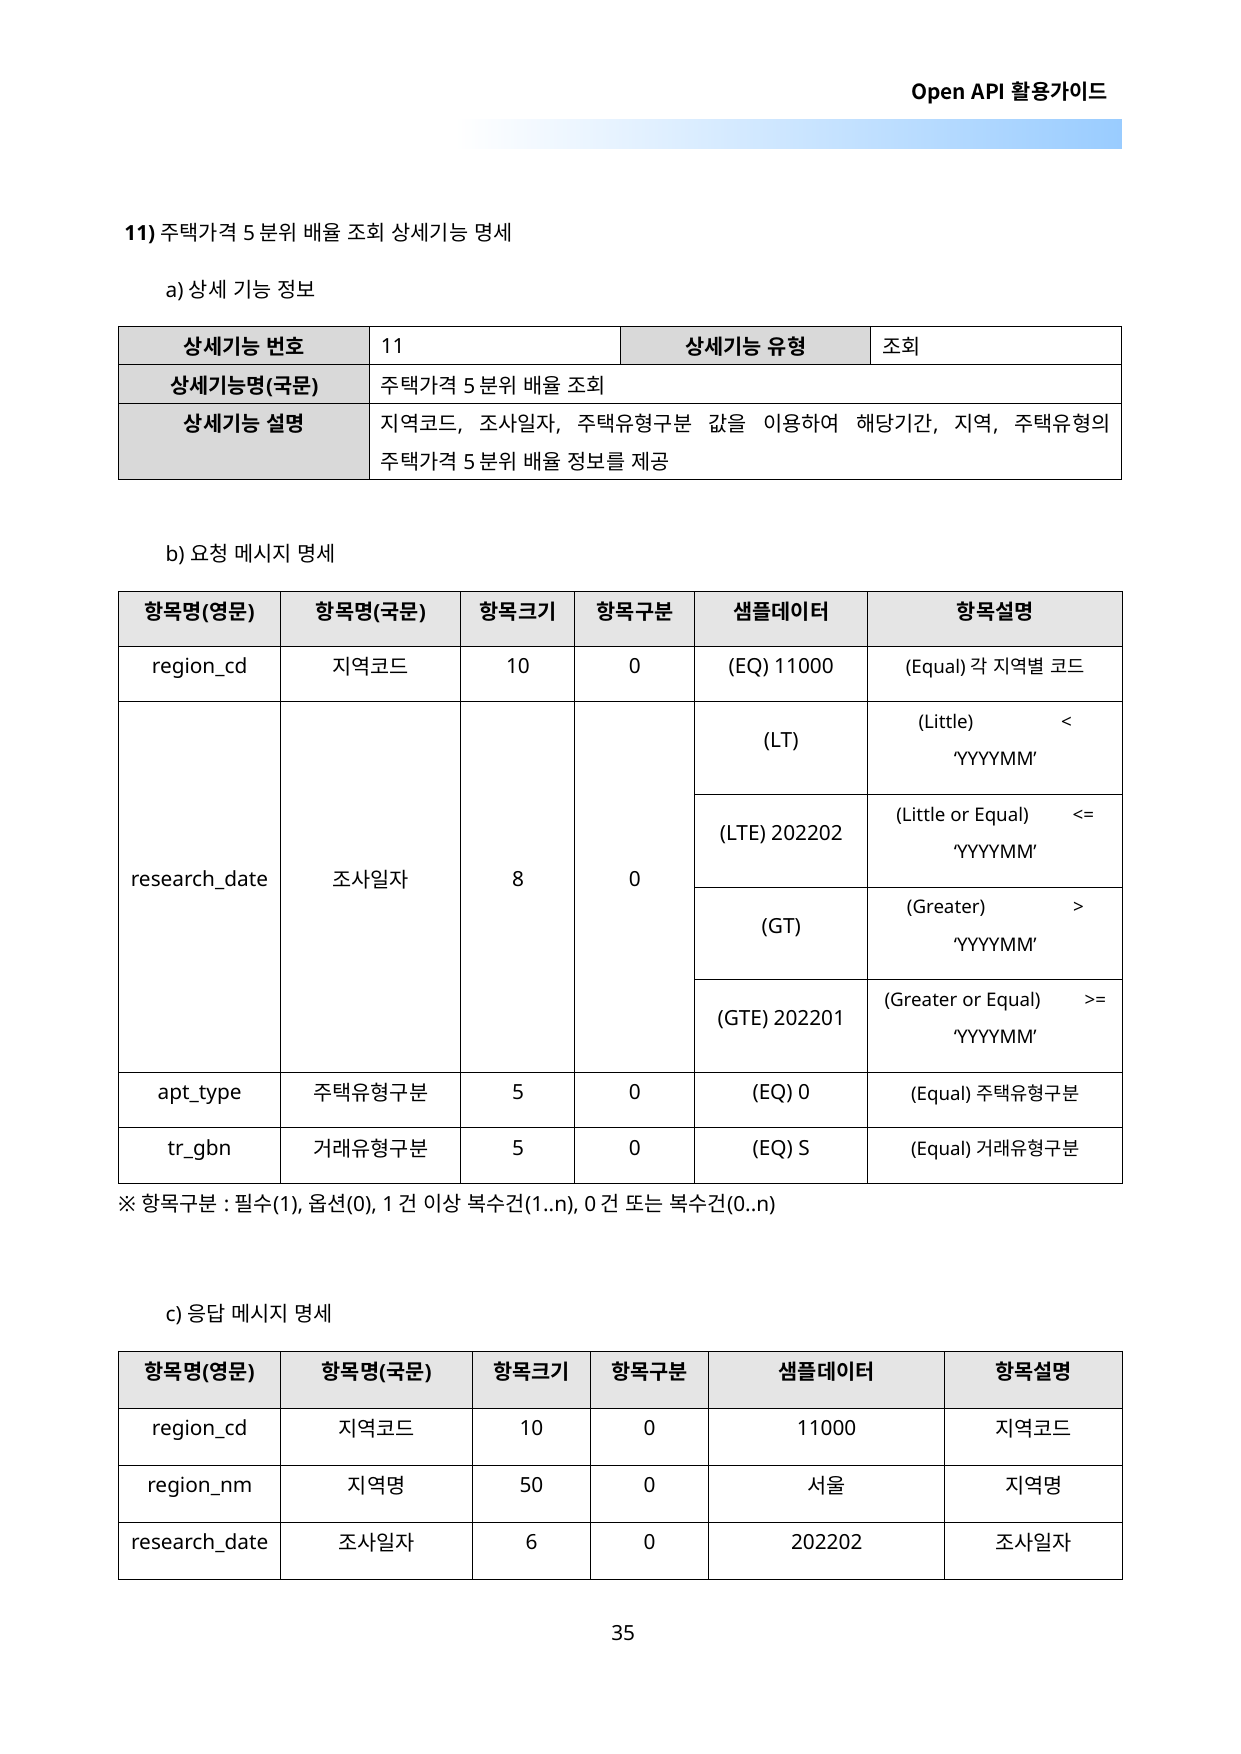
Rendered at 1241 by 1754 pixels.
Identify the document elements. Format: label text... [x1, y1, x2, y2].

table_header 샘플데이터 [709, 1352, 944, 1408]
table_header 항목구분 [591, 1352, 708, 1408]
table_cell 조사일자 [281, 702, 460, 1072]
table_cell 지역코드 [281, 1409, 472, 1465]
table_cell (Equal) 거래유형구분 [868, 1128, 1122, 1182]
subtitle 응답 메시지 명세 [165, 1294, 1122, 1331]
table_cell 주택유형구분 [281, 1073, 460, 1127]
table_cell 지역명 [281, 1466, 472, 1522]
subtitle 요청 메시지 명세 [165, 534, 1122, 572]
table_cell 0 [575, 702, 694, 1072]
table_header 샘플데이터 [695, 592, 867, 646]
table_cell research_date [119, 1523, 280, 1579]
subtitle 상세 기능 정보 [165, 269, 1122, 307]
table_header 항목구분 [575, 592, 694, 646]
table_cell 서울 [709, 1466, 944, 1522]
table_header 상세기능 번호 [119, 327, 369, 364]
table_header 11 [370, 327, 620, 364]
table_cell region_cd [119, 1409, 280, 1465]
table_cell apt_type [119, 1073, 280, 1127]
table_cell (EQ) S [695, 1128, 867, 1182]
table_cell 0 [591, 1409, 708, 1465]
table_cell 지역명 [945, 1466, 1122, 1522]
table_cell 10 [461, 647, 574, 701]
table_cell 0 [575, 1073, 694, 1127]
subtitle 주택가격 5분위 배율 조회 상세기능 명세 [124, 213, 1122, 250]
table_cell 0 [591, 1523, 708, 1579]
table_cell 0 [591, 1466, 708, 1522]
table_cell 10 [473, 1409, 590, 1465]
table_cell (GT) [695, 888, 867, 979]
table_cell 6 [473, 1523, 590, 1579]
table_cell (Greater or Equal) >= ‘YYYYMM’ [868, 980, 1122, 1072]
table_cell (Greater) > ‘YYYYMM’ [868, 888, 1122, 979]
table_header 항목크기 [473, 1352, 590, 1408]
table_cell region_nm [119, 1466, 280, 1522]
table_header 항목명(영문) [119, 1352, 280, 1408]
table_cell (Little) < ‘YYYYMM’ [868, 702, 1122, 794]
table_cell 5 [461, 1073, 574, 1127]
table_cell 조사일자 [945, 1523, 1122, 1579]
table_cell 거래유형구분 [281, 1128, 460, 1182]
text ※ 항목구분 : 필수(1), 옵션(0), 1건 이상 복수건(1..n), 0건 또는 복수건(0..n) [118, 1184, 1122, 1221]
table_cell 0 [575, 647, 694, 701]
table_cell (LTE) 202202 [695, 795, 867, 887]
table_header 항목설명 [945, 1352, 1122, 1408]
table_header 항목명(국문) [281, 1352, 472, 1408]
table_cell 주택가격 5분위 배율 조회 [370, 365, 1121, 403]
table_cell 0 [575, 1128, 694, 1182]
table_cell research_date [119, 702, 280, 1072]
table_cell tr_gbn [119, 1128, 280, 1182]
table_cell (Equal) 각 지역별 코드 [868, 647, 1122, 701]
table_cell 11000 [709, 1409, 944, 1465]
table_cell 8 [461, 702, 574, 1072]
table_header 조회 [871, 327, 1121, 364]
table_header 항목크기 [461, 592, 574, 646]
table_cell (EQ) 0 [695, 1073, 867, 1127]
table_header 상세기능 유형 [621, 327, 870, 364]
table_cell (EQ) 11000 [695, 647, 867, 701]
table_cell 5 [461, 1128, 574, 1182]
table_cell (Little or Equal) <= ‘YYYYMM’ [868, 795, 1122, 887]
table_cell region_cd [119, 647, 280, 701]
table_cell 상세기능명(국문) [119, 365, 369, 403]
table_cell (Equal) 주택유형구분 [868, 1073, 1122, 1127]
table_cell (LT) [695, 702, 867, 794]
table_cell 50 [473, 1466, 590, 1522]
table_header 항목명(영문) [119, 592, 280, 646]
table_header 항목명(국문) [281, 592, 460, 646]
table_cell 상세기능 설명 [119, 404, 369, 479]
table_cell 지역코드 [945, 1409, 1122, 1465]
table_cell 지역코드, 조사일자, 주택유형구분 값을 이용하여 해당기간, 지역, 주택유형의 주택가격 5분위 배율 정보를 제공 [370, 404, 1121, 479]
table_cell (GTE) 202201 [695, 980, 867, 1072]
table_cell 지역코드 [281, 647, 460, 701]
table_header 항목설명 [868, 592, 1122, 646]
table_cell 202202 [709, 1523, 944, 1579]
table_cell 조사일자 [281, 1523, 472, 1579]
